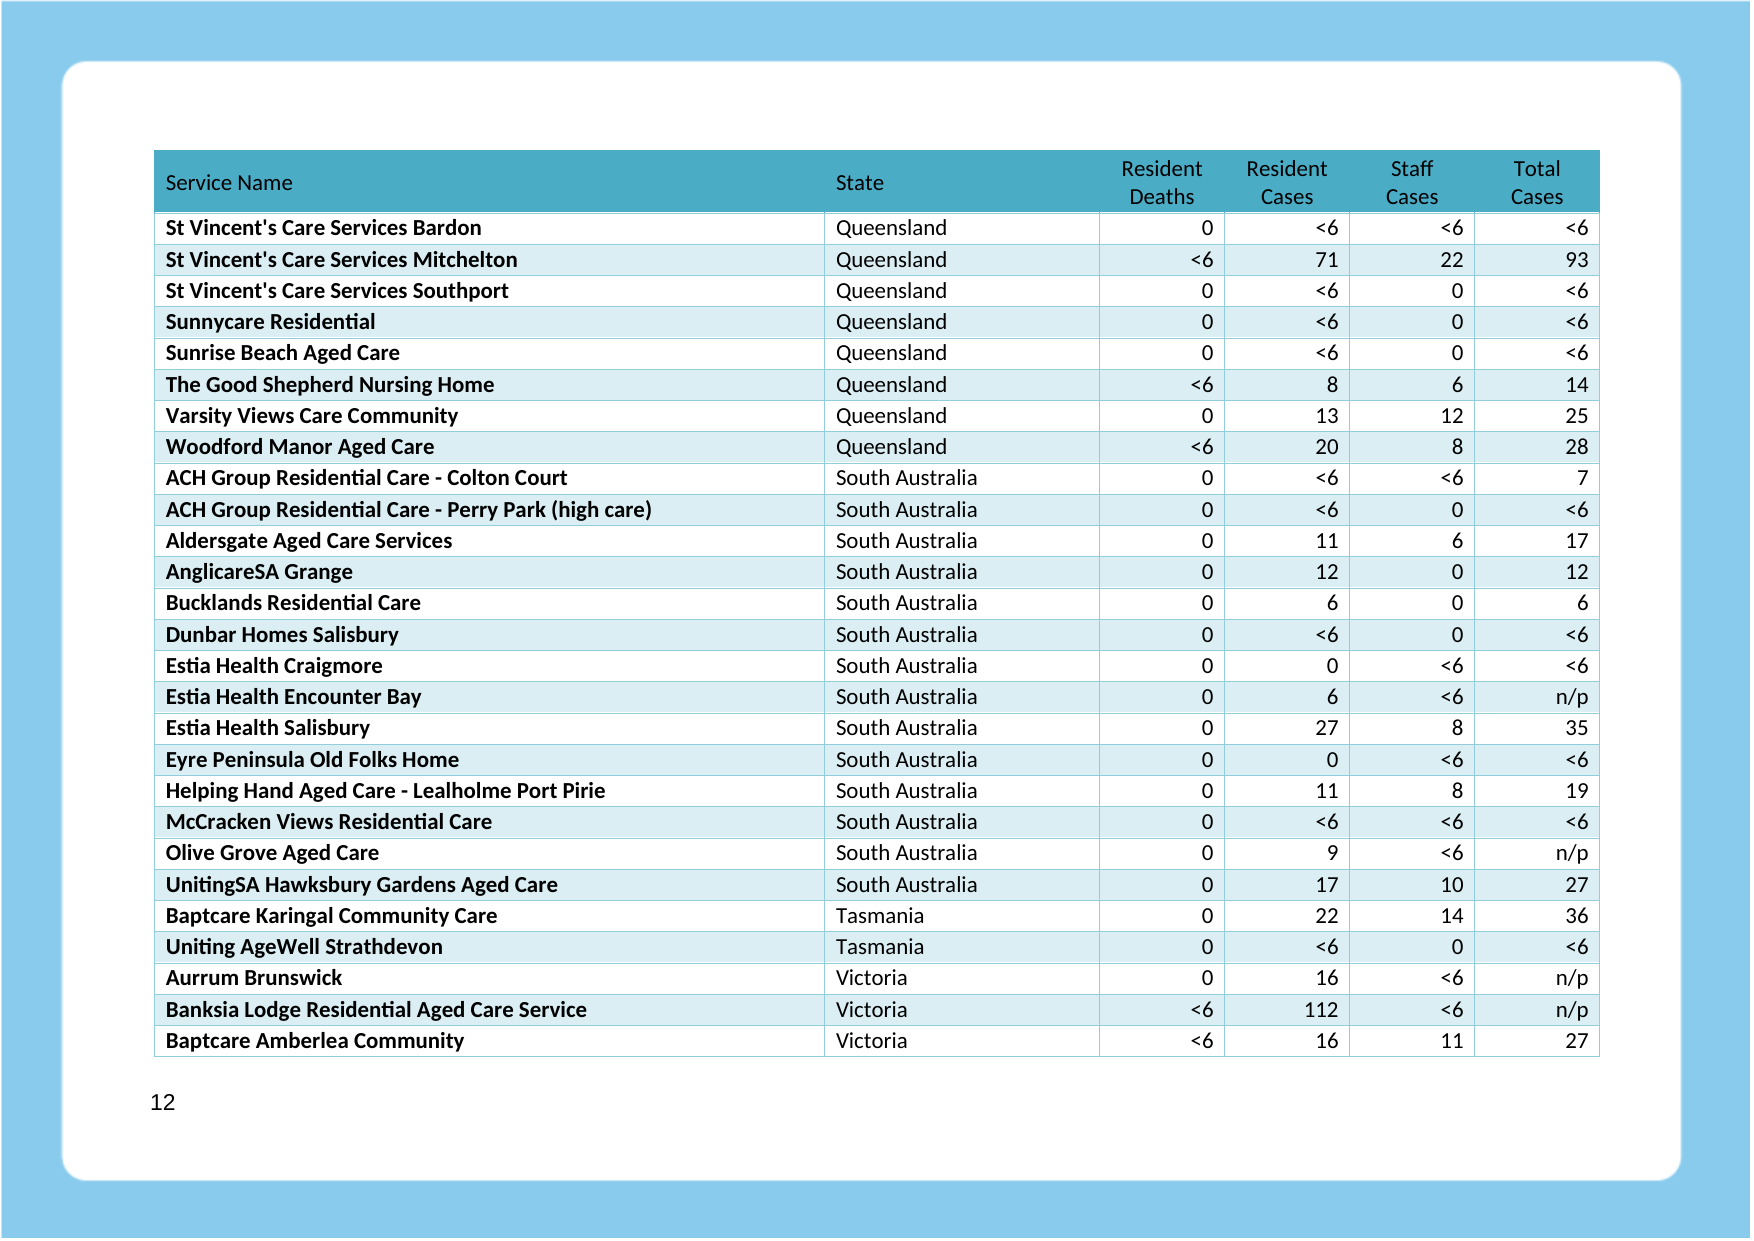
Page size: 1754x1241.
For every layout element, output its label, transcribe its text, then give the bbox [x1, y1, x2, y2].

table_cell 0 [1100, 839, 1224, 869]
table_cell 6 [1350, 526, 1474, 556]
table_cell 12 [1350, 401, 1474, 431]
table_cell Tasmania [825, 901, 1099, 931]
table_cell 0 [1100, 495, 1224, 525]
table_cell n/p [1475, 995, 1599, 1025]
table_cell 0 [1350, 276, 1474, 306]
table_cell 9 [1225, 839, 1349, 869]
table_cell 0 [1350, 620, 1474, 650]
table_cell Woodford Manor Aged Care [155, 432, 824, 462]
table_cell 112 [1225, 995, 1349, 1025]
table_cell 71 [1225, 245, 1349, 275]
table_cell <6 [1475, 495, 1599, 525]
table_cell 28 [1475, 432, 1599, 462]
table_cell 0 [1100, 714, 1224, 744]
table_cell Queensland [825, 339, 1099, 369]
table_cell Uniting AgeWell Strathdevon [155, 932, 824, 962]
table_cell South Australia [825, 651, 1099, 681]
table_cell South Australia [825, 526, 1099, 556]
table_cell 0 [1350, 339, 1474, 369]
table_cell 0 [1100, 870, 1224, 900]
table_cell 20 [1225, 432, 1349, 462]
table_cell <6 [1350, 464, 1474, 494]
table_cell 12 [1225, 557, 1349, 587]
table_cell 8 [1350, 776, 1474, 806]
table_cell <6 [1225, 495, 1349, 525]
table_cell 0 [1100, 620, 1224, 650]
table_cell Olive Grove Aged Care [155, 839, 824, 869]
table_cell 0 [1100, 682, 1224, 712]
table_cell 0 [1350, 932, 1474, 962]
table_cell 12 [1475, 557, 1599, 587]
table_cell 14 [1475, 370, 1599, 400]
table_cell South Australia [825, 714, 1099, 744]
table_cell 8 [1350, 432, 1474, 462]
table_cell St Vincent's Care Services Mitchelton [155, 245, 824, 275]
table_header Staff Cases [1350, 151, 1474, 212]
table_cell McCracken Views Residential Care [155, 807, 824, 837]
table_cell ACH Group Residential Care - Perry Park (high care) [155, 495, 824, 525]
table_cell Queensland [825, 245, 1099, 275]
table_cell n/p [1475, 964, 1599, 994]
table_cell St Vincent's Care Services Bardon [155, 214, 824, 244]
table_cell <6 [1350, 995, 1474, 1025]
table_cell 0 [1100, 339, 1224, 369]
table_cell 22 [1350, 245, 1474, 275]
table_cell <6 [1100, 370, 1224, 400]
table_header Resident Deaths [1100, 151, 1224, 212]
table_cell 14 [1350, 901, 1474, 931]
table_cell <6 [1475, 339, 1599, 369]
table_cell <6 [1100, 995, 1224, 1025]
table_cell Eyre Peninsula Old Folks Home [155, 745, 824, 775]
table_cell 25 [1475, 401, 1599, 431]
table_cell n/p [1475, 839, 1599, 869]
table_cell 0 [1225, 745, 1349, 775]
table_cell 8 [1350, 714, 1474, 744]
table_cell Bucklands Residential Care [155, 589, 824, 619]
table_cell Aurrum Brunswick [155, 964, 824, 994]
table_cell Queensland [825, 307, 1099, 337]
table_cell Estia Health Encounter Bay [155, 682, 824, 712]
table_cell 0 [1100, 526, 1224, 556]
table_cell 0 [1100, 776, 1224, 806]
table_cell Sunnycare Residential [155, 307, 824, 337]
table_cell 0 [1100, 745, 1224, 775]
table_cell <6 [1350, 839, 1474, 869]
table_cell <6 [1475, 745, 1599, 775]
table_cell Baptcare Amberlea Community [155, 1026, 824, 1056]
table_cell Helping Hand Aged Care - Lealholme Port Pirie [155, 776, 824, 806]
table_cell 10 [1350, 870, 1474, 900]
table_cell 8 [1225, 370, 1349, 400]
picture [3, 2, 1750, 1238]
table_cell <6 [1225, 620, 1349, 650]
table_cell 0 [1100, 589, 1224, 619]
table_header Total Cases [1475, 151, 1599, 212]
table_cell 0 [1100, 557, 1224, 587]
table_cell 17 [1225, 870, 1349, 900]
table_cell 6 [1475, 589, 1599, 619]
table_cell South Australia [825, 839, 1099, 869]
table_cell Queensland [825, 214, 1099, 244]
table_cell South Australia [825, 589, 1099, 619]
table_cell 0 [1100, 276, 1224, 306]
table_cell 0 [1100, 651, 1224, 681]
table_cell 0 [1100, 901, 1224, 931]
table_cell <6 [1100, 1026, 1224, 1056]
table_cell South Australia [825, 807, 1099, 837]
table_cell <6 [1350, 807, 1474, 837]
table_cell 0 [1100, 932, 1224, 962]
table_cell <6 [1225, 307, 1349, 337]
table_cell 27 [1475, 870, 1599, 900]
table_cell 0 [1225, 651, 1349, 681]
table_header Resident Cases [1225, 151, 1349, 212]
table_cell Queensland [825, 370, 1099, 400]
table_cell 7 [1475, 464, 1599, 494]
table_cell AnglicareSA Grange [155, 557, 824, 587]
table_cell 27 [1225, 714, 1349, 744]
table_cell <6 [1475, 932, 1599, 962]
table_cell Victoria [825, 995, 1099, 1025]
table_cell Tasmania [825, 932, 1099, 962]
table_cell Estia Health Craigmore [155, 651, 824, 681]
table_cell 93 [1475, 245, 1599, 275]
table_cell <6 [1475, 276, 1599, 306]
table_cell 11 [1350, 1026, 1474, 1056]
table_cell <6 [1350, 682, 1474, 712]
table_cell 11 [1225, 526, 1349, 556]
table_cell South Australia [825, 620, 1099, 650]
table_cell Victoria [825, 964, 1099, 994]
table_cell South Australia [825, 776, 1099, 806]
table_cell ACH Group Residential Care - Colton Court [155, 464, 824, 494]
table_cell <6 [1225, 932, 1349, 962]
table_cell 19 [1475, 776, 1599, 806]
table_cell 6 [1225, 682, 1349, 712]
table_cell 36 [1475, 901, 1599, 931]
table_cell South Australia [825, 557, 1099, 587]
table_cell <6 [1475, 214, 1599, 244]
table_cell 11 [1225, 776, 1349, 806]
table_cell South Australia [825, 745, 1099, 775]
table_cell St Vincent's Care Services Southport [155, 276, 824, 306]
table_cell UnitingSA Hawksbury Gardens Aged Care [155, 870, 824, 900]
table_cell 0 [1100, 464, 1224, 494]
table_cell <6 [1225, 339, 1349, 369]
table_cell South Australia [825, 870, 1099, 900]
table_cell Queensland [825, 276, 1099, 306]
table_cell 0 [1100, 401, 1224, 431]
table_cell 0 [1350, 557, 1474, 587]
table_cell <6 [1350, 651, 1474, 681]
table_cell 6 [1350, 370, 1474, 400]
table_cell Queensland [825, 432, 1099, 462]
table_cell 0 [1100, 807, 1224, 837]
table_header Service Name [155, 151, 824, 212]
table_header State [825, 151, 1099, 212]
table_cell 22 [1225, 901, 1349, 931]
table_cell 35 [1475, 714, 1599, 744]
table_cell <6 [1475, 620, 1599, 650]
table_cell 0 [1100, 214, 1224, 244]
table_cell <6 [1225, 807, 1349, 837]
table_cell Queensland [825, 401, 1099, 431]
table_cell 27 [1475, 1026, 1599, 1056]
table_cell South Australia [825, 682, 1099, 712]
table_cell Sunrise Beach Aged Care [155, 339, 824, 369]
table_cell <6 [1225, 276, 1349, 306]
table_cell Baptcare Karingal Community Care [155, 901, 824, 931]
table_cell 0 [1350, 307, 1474, 337]
table_cell <6 [1475, 307, 1599, 337]
table_cell 0 [1100, 307, 1224, 337]
table_cell 13 [1225, 401, 1349, 431]
table_cell n/p [1475, 682, 1599, 712]
table_cell 0 [1100, 964, 1224, 994]
table_cell <6 [1350, 964, 1474, 994]
table_cell <6 [1350, 214, 1474, 244]
table_cell 16 [1225, 1026, 1349, 1056]
table_cell <6 [1100, 245, 1224, 275]
table_cell Aldersgate Aged Care Services [155, 526, 824, 556]
table_cell Dunbar Homes Salisbury [155, 620, 824, 650]
table_cell 0 [1350, 589, 1474, 619]
table_cell 0 [1350, 495, 1474, 525]
table_cell 16 [1225, 964, 1349, 994]
table_cell <6 [1100, 432, 1224, 462]
table_cell Estia Health Salisbury [155, 714, 824, 744]
table_cell 17 [1475, 526, 1599, 556]
table_cell Banksia Lodge Residential Aged Care Service [155, 995, 824, 1025]
table_cell <6 [1475, 651, 1599, 681]
table_cell South Australia [825, 464, 1099, 494]
table_cell <6 [1225, 464, 1349, 494]
table_cell Varsity Views Care Community [155, 401, 824, 431]
table_cell <6 [1225, 214, 1349, 244]
table_cell The Good Shepherd Nursing Home [155, 370, 824, 400]
table_cell Victoria [825, 1026, 1099, 1056]
table_cell 6 [1225, 589, 1349, 619]
table_cell <6 [1350, 745, 1474, 775]
table_cell <6 [1475, 807, 1599, 837]
table_cell South Australia [825, 495, 1099, 525]
